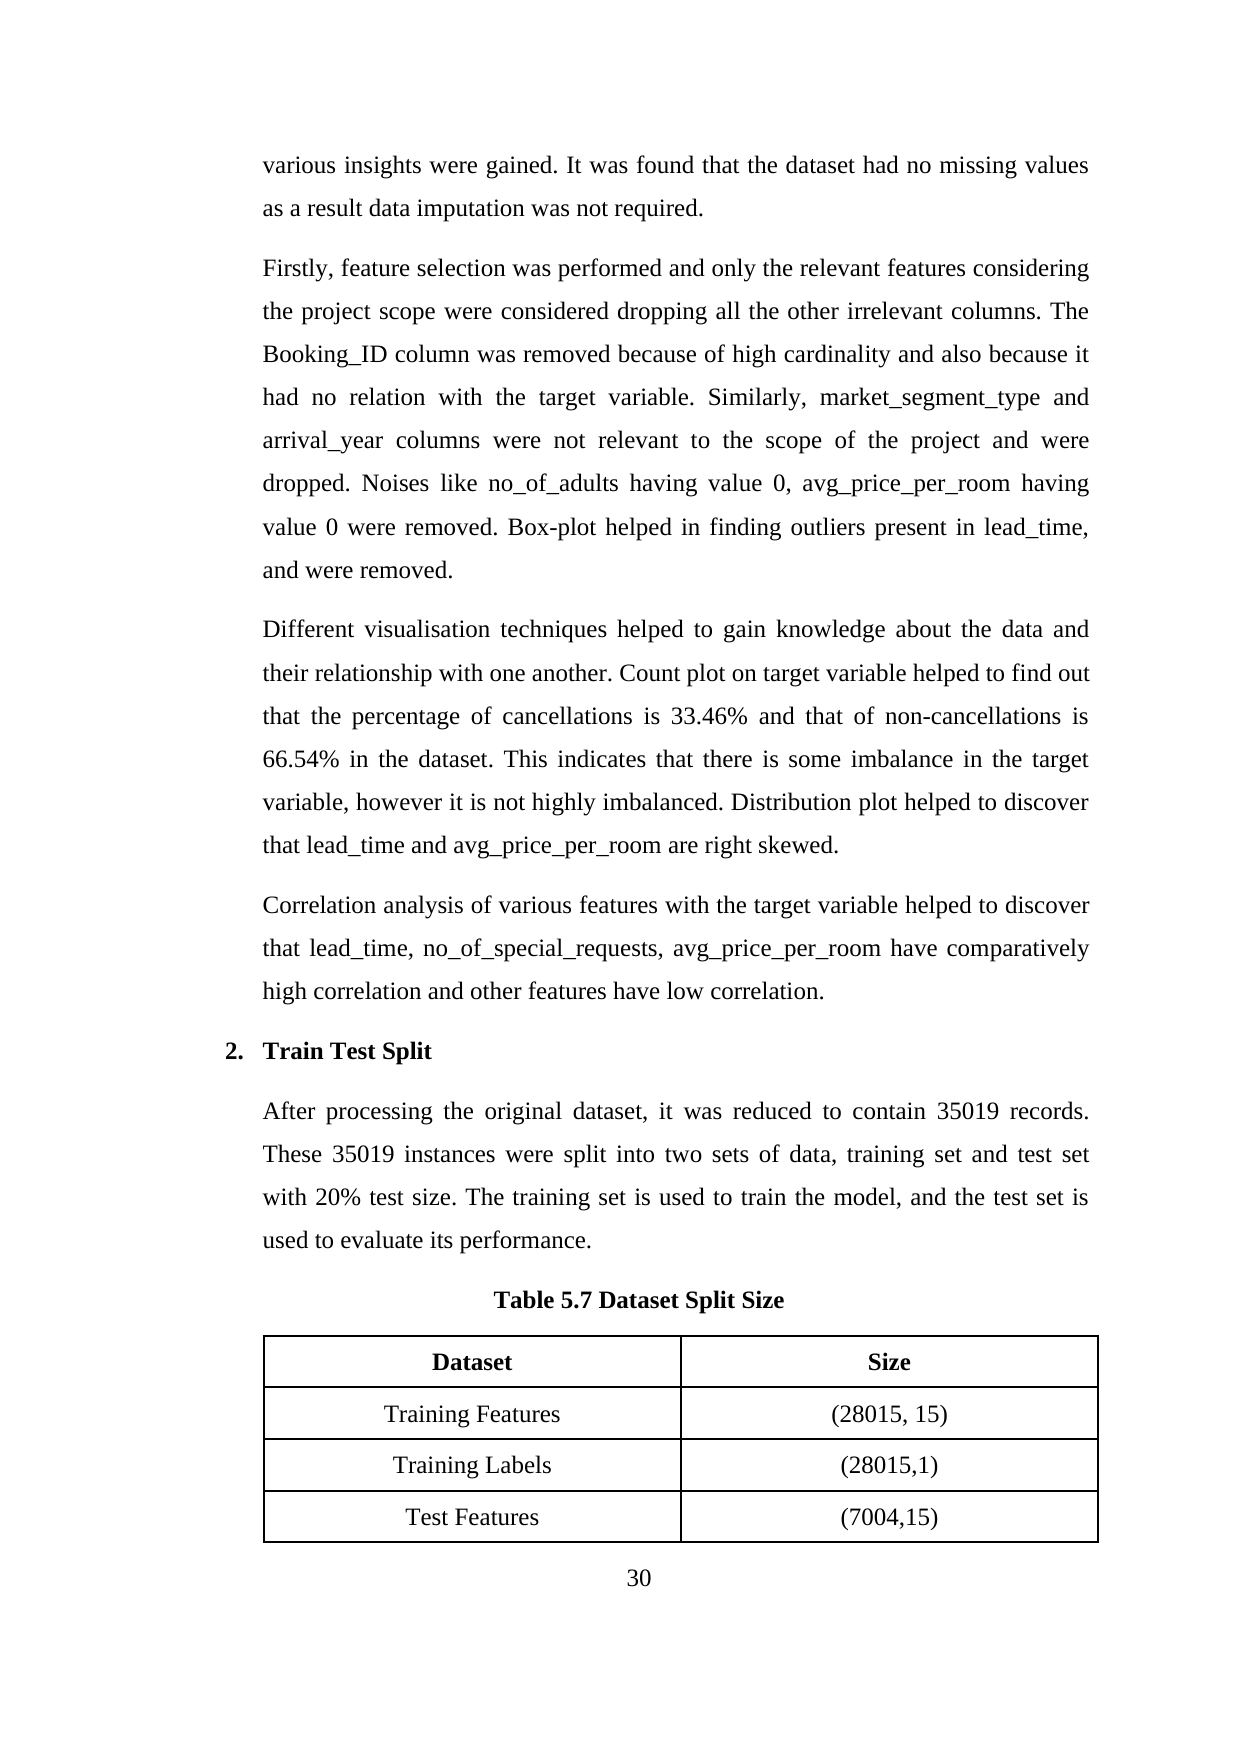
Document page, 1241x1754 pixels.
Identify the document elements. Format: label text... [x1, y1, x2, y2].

table_cell (28015, 15) [682, 1388, 1097, 1438]
text After processing the original dataset, it was reduced to contain 35019 records. These 35019 instances were split into two sets of data, training set and test set with 20% test size. The training set is used to train the model, and the test set is used to evaluate its performance. [262, 1096, 1090, 1254]
table_cell (28015,1) [682, 1440, 1097, 1489]
table_header Size [682, 1337, 1097, 1386]
list Train Test Split [225, 1036, 1090, 1065]
table_cell (7004,15) [682, 1492, 1097, 1541]
table_cell Training Labels [265, 1440, 680, 1489]
text Correlation analysis of various features with the target variable helped to discover that lead_time, no_of_special_requests, avg_price_per_room have comparatively high correlation and other features have low correlation. [262, 890, 1090, 1005]
text Different visualisation techniques helped to gain knowledge about the data and their relationship with one another. Count plot on target variable helped to find out that the percentage of cancellations is 33.46% and that of non-cancellations is 66.54% in the dataset. This indicates that there is some imbalance in the target variable, however it is not highly imbalanced. Distribution plot helped to discover that lead_time and avg_price_per_room are right skewed. [262, 614, 1090, 859]
table_header Dataset [265, 1337, 680, 1386]
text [262, 150, 1090, 222]
table_cell Test Features [265, 1492, 680, 1541]
text Firstly, feature selection was performed and only the relevant features considering the project scope were considered dropping all the other irrelevant columns. The Booking_ID column was removed because of high cardinality and also because it had no relation with the target variable. Similarly, market_segment_type and arrival_year columns were not relevant to the scope of the project and were dropped. Noises like no_of_adults having value 0, avg_price_per_room having value 0 were removed. Box-plot helped in finding outliers present in lead_time, and were removed. [262, 253, 1090, 583]
table_cell Training Features [265, 1388, 680, 1438]
